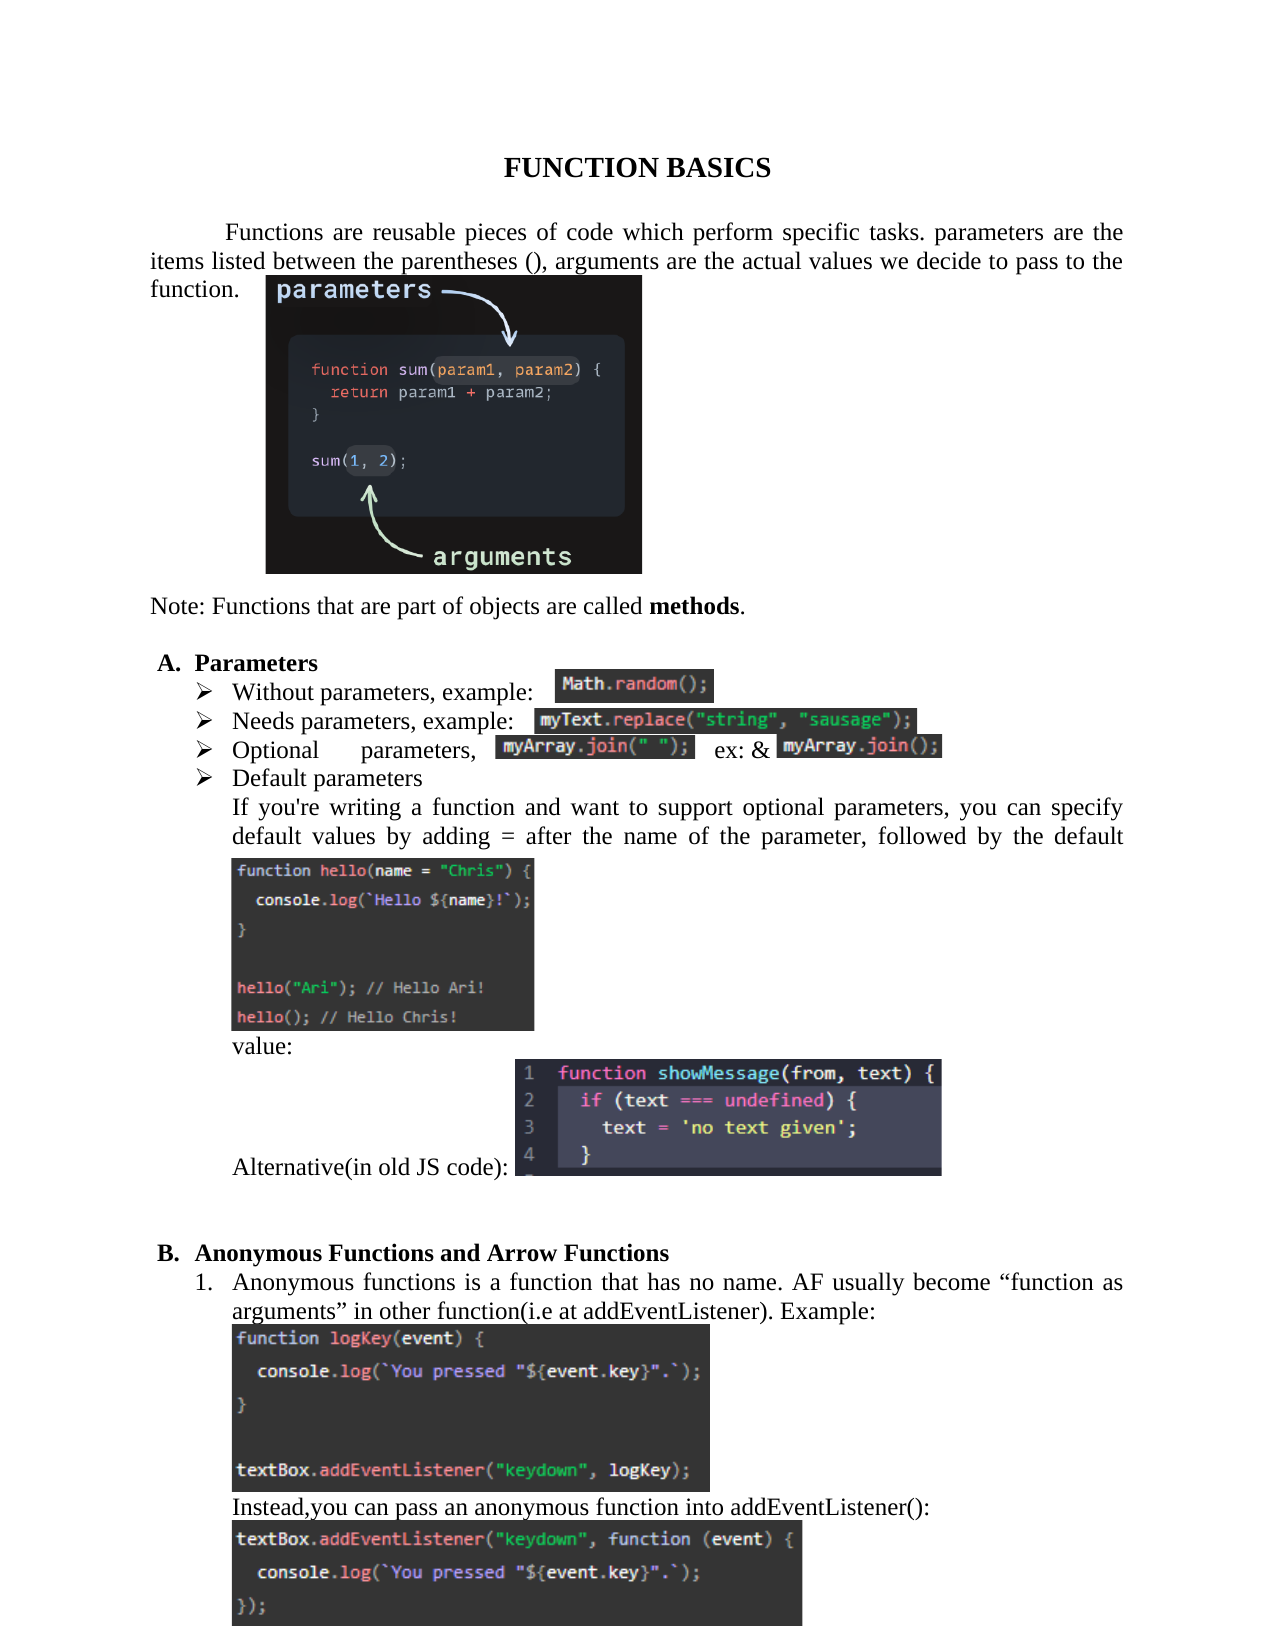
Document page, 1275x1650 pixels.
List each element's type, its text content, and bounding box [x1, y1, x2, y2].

picture [534, 708, 943, 758]
list Optional parameters, ex: & [194, 734, 1125, 763]
text Note: Functions that are part of objects are called methods. [150, 591, 1125, 619]
list Without parameters, example: [194, 677, 1125, 706]
list Anonymous functions is a function that has no name. AF usually become “function as arguments” in other function(i.e at addEventListener). Example: [194, 1267, 1125, 1324]
list Needs parameters, example: [194, 706, 1125, 734]
picture [231, 858, 535, 1031]
picture [231, 1520, 803, 1626]
list Instead,you can pass an anonymous function into addEventListener(): [232, 1492, 1125, 1521]
list Anonymous Functions and Arrow Functions [157, 1238, 1125, 1267]
picture [554, 669, 714, 703]
list Parameters [157, 648, 1125, 677]
list If you're writing a function and want to support optional parameters, you can specify default values by adding = after the name of the parameter, followed by the default value: [232, 792, 1125, 1060]
list Default parameters [194, 763, 1125, 792]
text Functions are reusable pieces of code which perform specific tasks. parameters are the items listed between the parentheses (), arguments are the actual values we decide to pass to the function. [150, 217, 1125, 303]
picture [265, 275, 643, 574]
picture [231, 1324, 710, 1492]
text FUNCTION BASICS [150, 150, 1125, 183]
picture [495, 735, 696, 759]
picture [515, 1059, 942, 1176]
